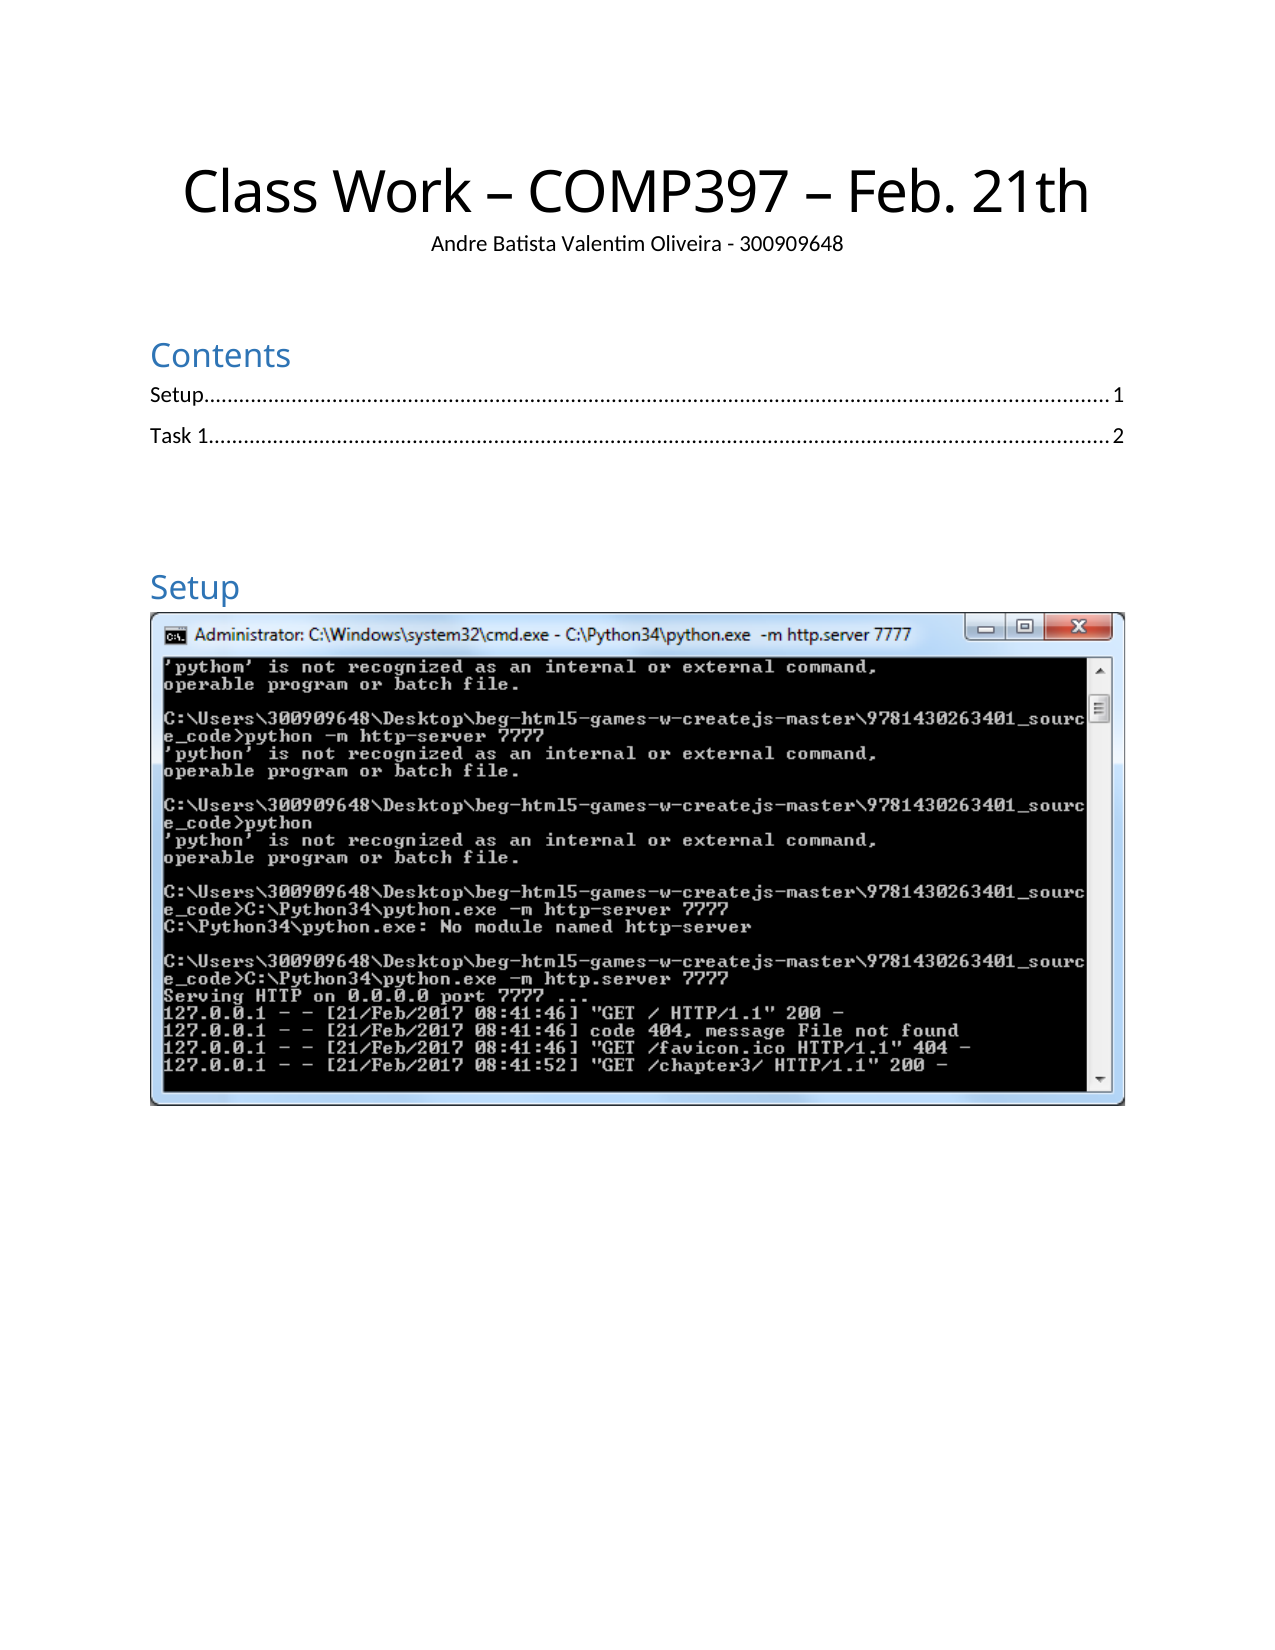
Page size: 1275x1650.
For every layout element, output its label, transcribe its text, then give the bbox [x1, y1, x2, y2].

subtitle Setup [150, 564, 1125, 609]
picture [150, 612, 1125, 1106]
text Andre Batista Valentim Oliveira - 300909648 [150, 229, 1125, 257]
title Class Work – COMP397 – Feb. 21th [150, 150, 1125, 229]
